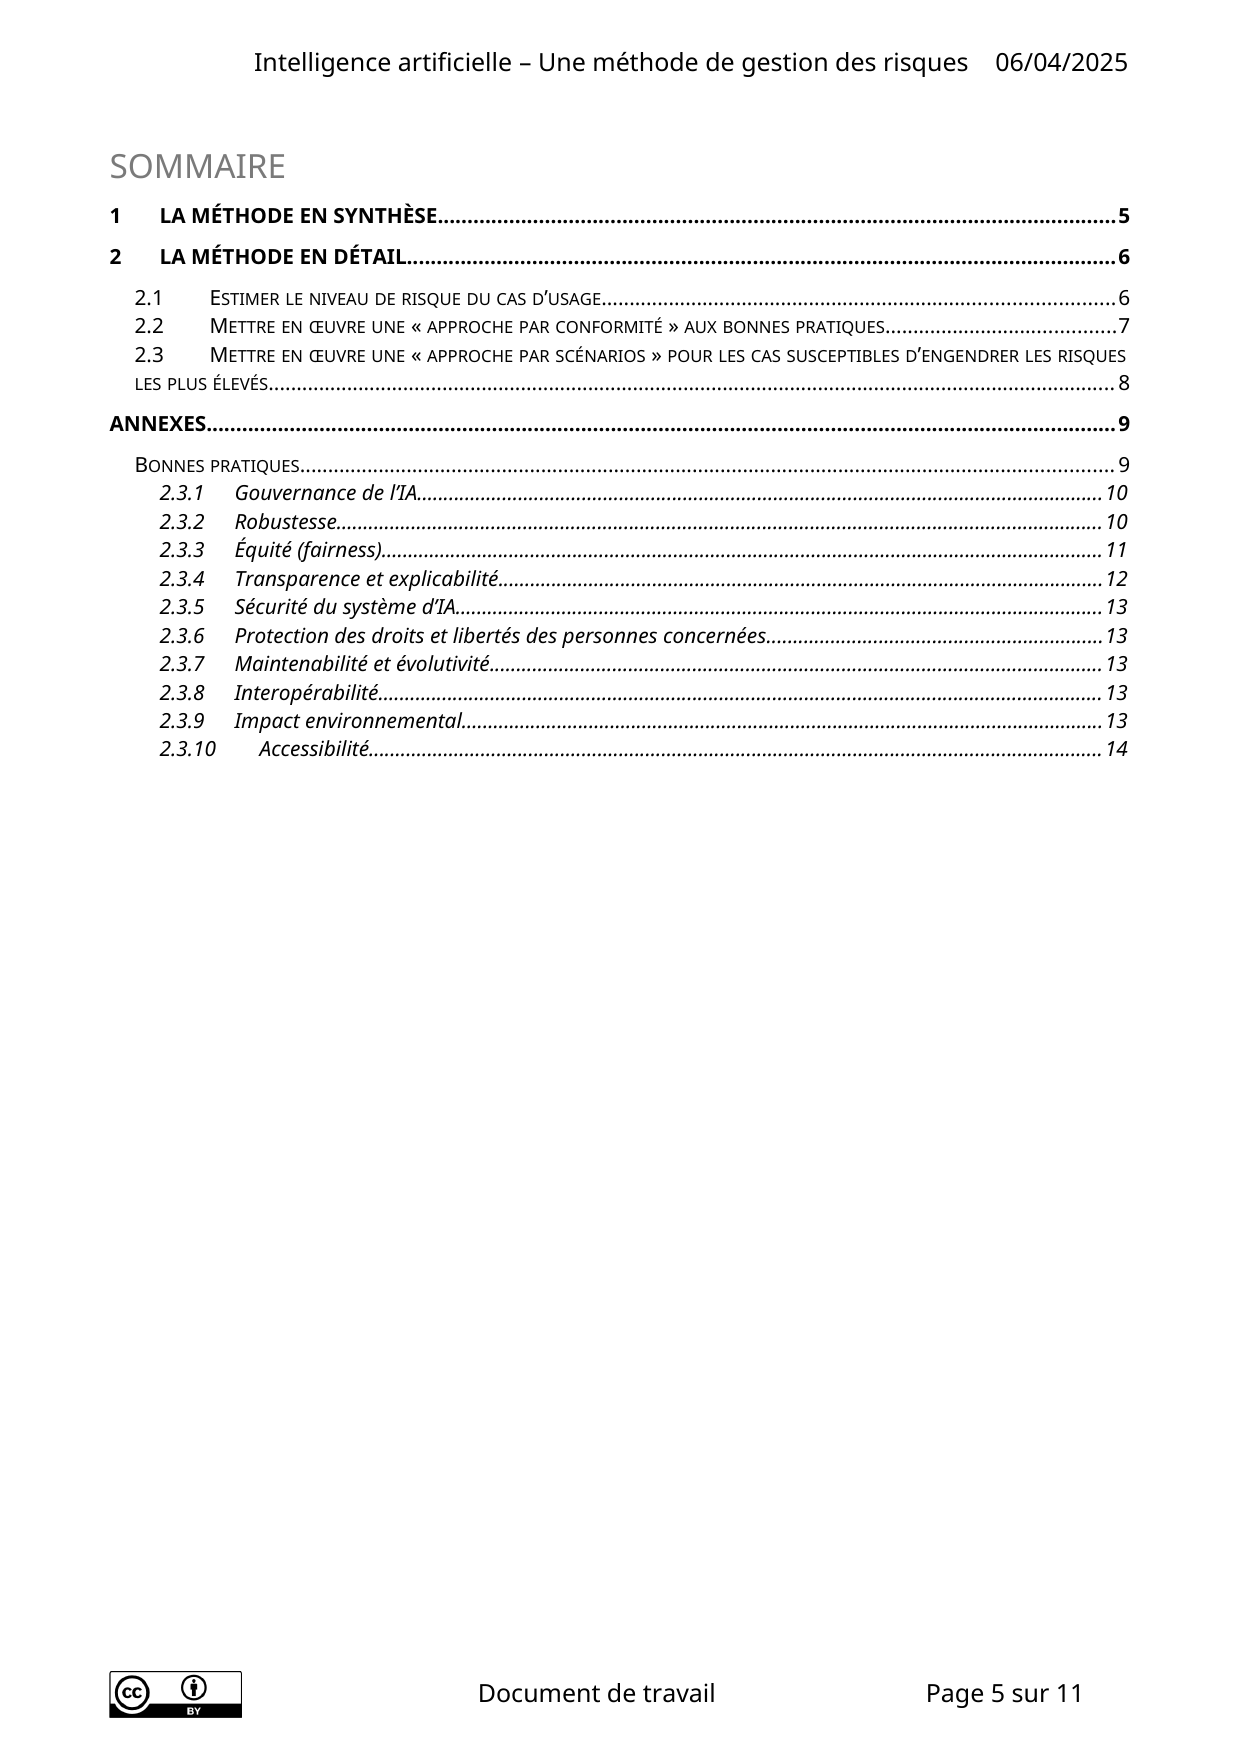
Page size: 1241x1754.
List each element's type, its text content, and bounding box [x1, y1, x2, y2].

text 2.3.3 Équité (fairness) 11 [159, 535, 1131, 564]
text 2.3.4 Transparence et explicabilité 12 [159, 564, 1131, 592]
text 2.3.5 Sécurité du système d’IA 13 [159, 592, 1131, 621]
text 2.3.1 Gouvernance de l’IA 10 [159, 478, 1131, 507]
text 2.2 Mettre en œuvre une « approche par conformité » aux bonnes pratiques 7 [134, 311, 1131, 340]
picture [109, 1671, 242, 1719]
text 2.3.9 Impact environnemental 13 [159, 706, 1131, 734]
text Bonnes pratiques 9 [134, 450, 1131, 478]
text 2 La méthode en détail 6 [109, 242, 1131, 270]
text 2.3.10 Accessibilité 14 [159, 734, 1131, 763]
text 2.3.6 Protection des droits et libertés des personnes concernées 13 [159, 621, 1131, 649]
text 2.3.7 Maintenabilité et évolutivité 13 [159, 649, 1131, 678]
text 2.1 Estimer le niveau de risque du cas d’usage 6 [134, 283, 1131, 311]
text 1 La méthode en synthèse 5 [109, 201, 1131, 229]
text Annexes 9 [109, 409, 1131, 438]
text Sommaire [109, 143, 1131, 188]
text 2.3.8 Interopérabilité 13 [159, 678, 1131, 706]
text 2.3.2 Robustesse 10 [159, 507, 1131, 535]
text 2.3 Mettre en œuvre une « approche par scénarios » pour les cas susceptibles d’engendrer les risques les plus élevés 8 [134, 340, 1131, 397]
